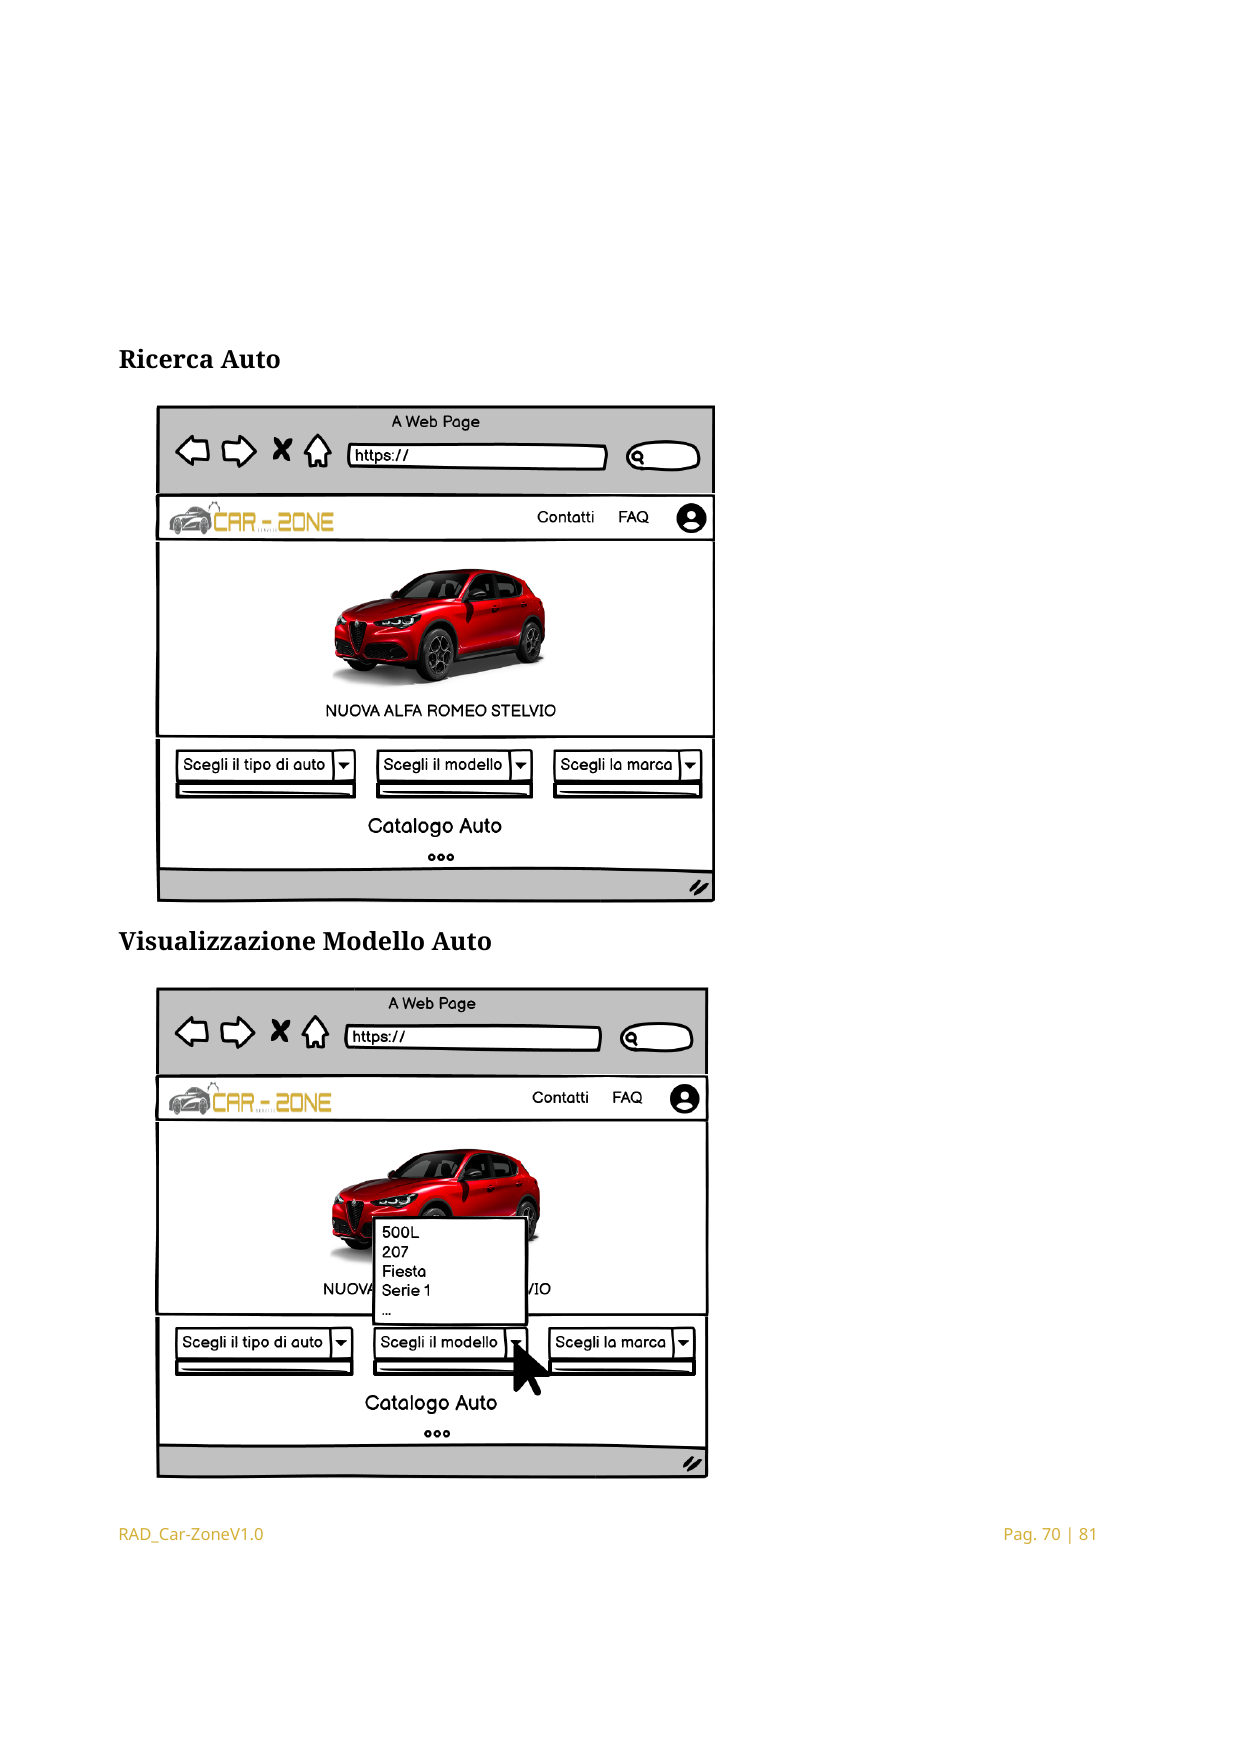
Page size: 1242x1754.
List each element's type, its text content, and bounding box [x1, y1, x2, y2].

text Visualizzazione Modello Auto [119, 924, 1123, 958]
text Ricerca Auto [119, 342, 1123, 376]
picture [118, 397, 715, 903]
picture [118, 979, 709, 1479]
